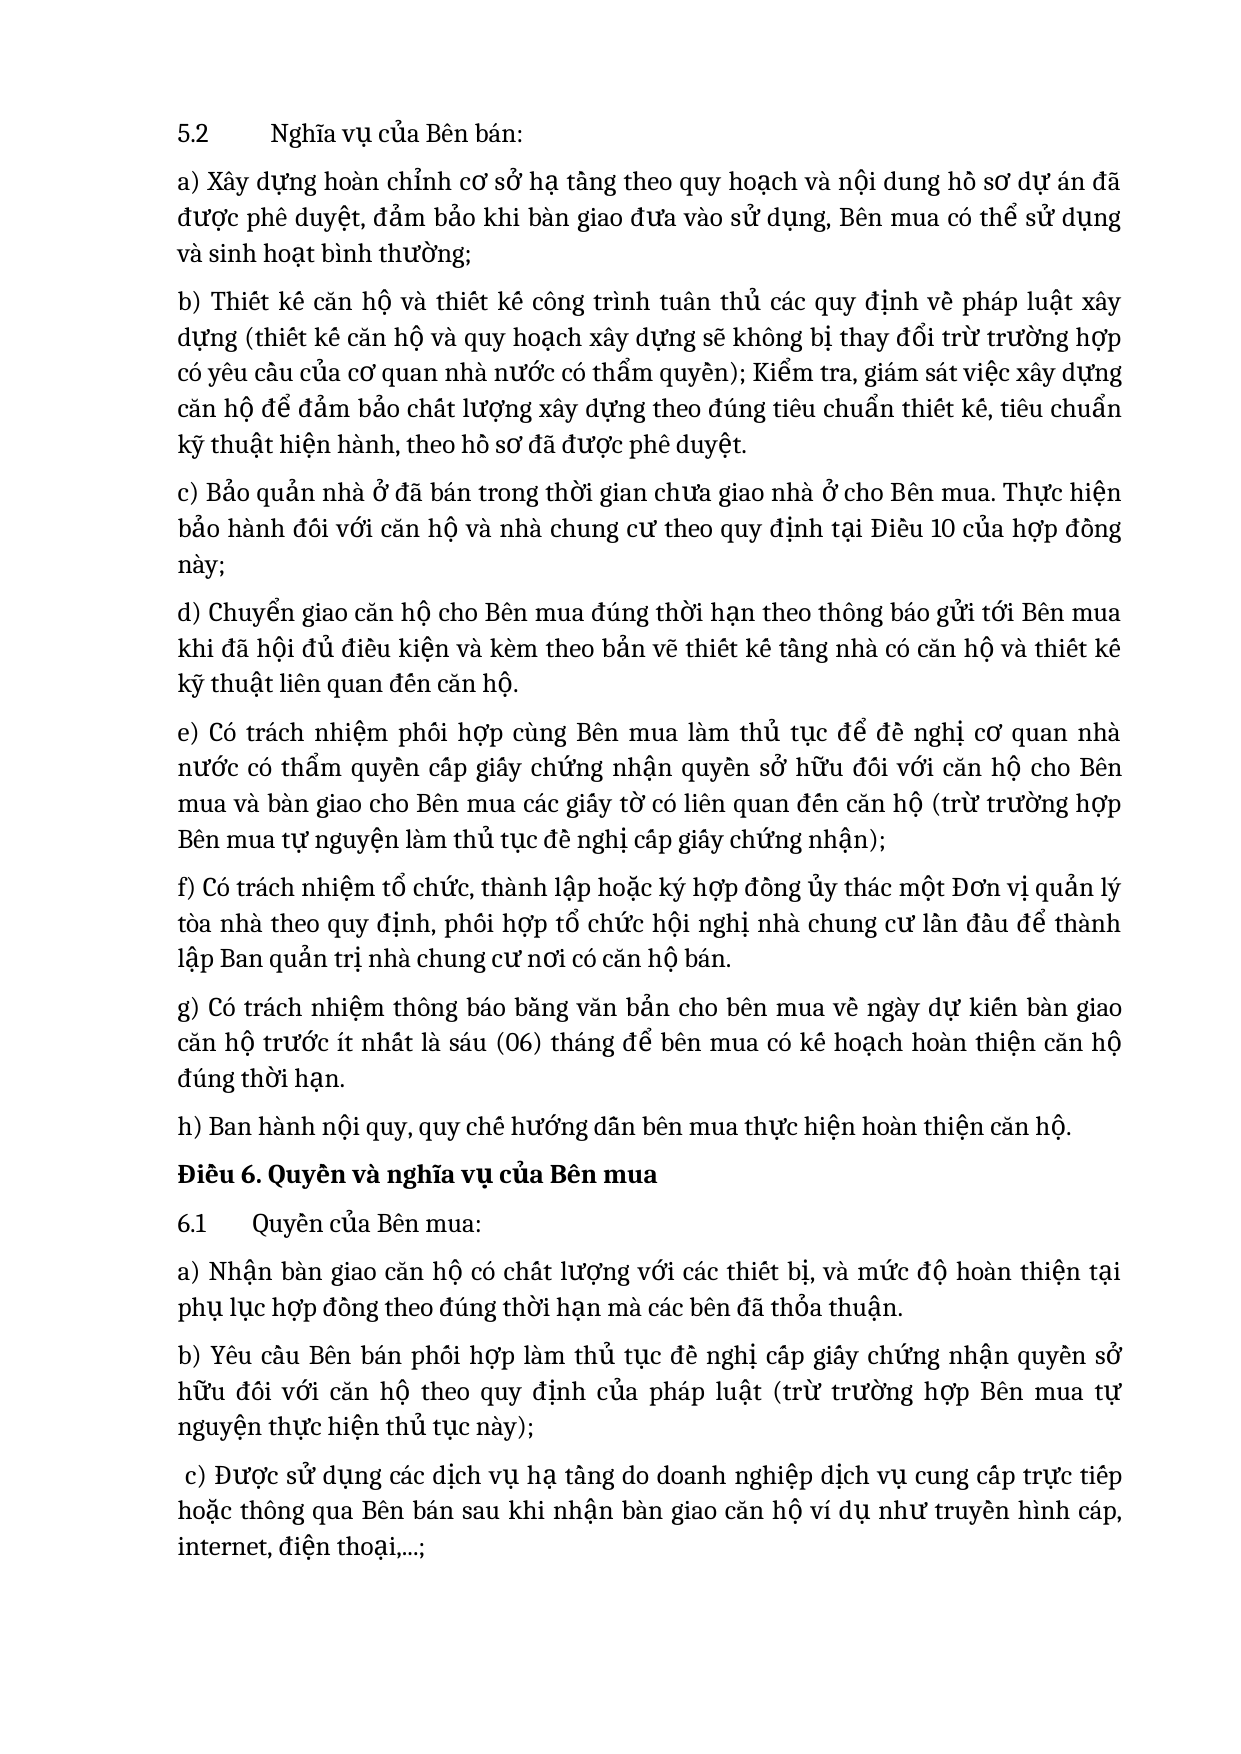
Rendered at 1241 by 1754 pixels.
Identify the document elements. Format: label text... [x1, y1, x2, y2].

text d) Chuyển giao căn hộ cho Bên mua đúng thời hạn theo thông báo gửi tới Bên mua khi đã hội đủ điều kiện và kèm theo bản vẽ thiết kế tầng nhà có căn hộ và thiết kế kỹ thuật liên quan đến căn hộ. [177, 597, 1122, 699]
text c) Được sử dụng các dịch vụ hạ tầng do doanh nghiệp dịch vụ cung cấp trực tiếp hoặc thông qua Bên bán sau khi nhận bàn giao căn hộ ví dụ như truyền hình cáp, internet, điện thoại,...; [177, 1460, 1122, 1562]
text e) Có trách nhiệm phối hợp cùng Bên mua làm thủ tục để đề nghị cơ quan nhà nước có thẩm quyền cấp giấy chứng nhận quyền sở hữu đối với căn hộ cho Bên mua và bàn giao cho Bên mua các giấy tờ có liên quan đến căn hộ (trừ trường hợp Bên mua tự nguyện làm thủ tục đề nghị cấp giấy chứng nhận); [177, 717, 1122, 855]
text b) Thiết kế căn hộ và thiết kế công trình tuân thủ các quy định về pháp luật xây dựng (thiết kế căn hộ và quy hoạch xây dựng sẽ không bị thay đổi trừ trường hợp có yêu cầu của cơ quan nhà nước có thẩm quyền); Kiểm tra, giám sát việc xây dựng căn hộ để đảm bảo chất lượng xây dựng theo đúng tiêu chuẩn thiết kế, tiêu chuẩn kỹ thuật hiện hành, theo hồ sơ đã được phê duyệt. [177, 286, 1122, 460]
text g) Có trách nhiệm thông báo bằng văn bản cho bên mua về ngày dự kiến bàn giao căn hộ trước ít nhất là sáu (06) tháng để bên mua có kế hoạch hoàn thiện căn hộ đúng thời hạn. [177, 992, 1122, 1094]
text Điều 6. Quyền và nghĩa vụ của Bên mua [177, 1159, 1122, 1191]
list Quyền của Bên mua: [177, 1208, 1122, 1239]
text a) Xây dựng hoàn chỉnh cơ sở hạ tầng theo quy hoạch và nội dung hồ sơ dự án đã được phê duyệt, đảm bảo khi bàn giao đưa vào sử dụng, Bên mua có thể sử dụng và sinh hoạt bình thường; [177, 166, 1122, 269]
text c) Bảo quản nhà ở đã bán trong thời gian chưa giao nhà ở cho Bên mua. Thực hiện bảo hành đối với căn hộ và nhà chung cư theo quy định tại Điều 10 của hợp đồng này; [177, 477, 1122, 580]
text b) Yêu cầu Bên bán phối hợp làm thủ tục đề nghị cấp giấy chứng nhận quyền sở hữu đối với căn hộ theo quy định của pháp luật (trừ trường hợp Bên mua tự nguyện thực hiện thủ tục này); [177, 1340, 1122, 1443]
list Nghĩa vụ của Bên bán: [177, 118, 1122, 149]
text h) Ban hành nội quy, quy chế hướng dẫn bên mua thực hiện hoàn thiện căn hộ. [177, 1111, 1122, 1142]
text f) Có trách nhiệm tổ chức, thành lập hoặc ký hợp đồng ủy thác một Đơn vị quản lý tòa nhà theo quy định, phối hợp tổ chức hội nghị nhà chung cư lần đầu để thành lập Ban quản trị nhà chung cư nơi có căn hộ bán. [177, 872, 1122, 974]
text a) Nhận bàn giao căn hộ có chất lượng với các thiết bị, và mức độ hoàn thiện tại phụ lục hợp đồng theo đúng thời hạn mà các bên đã thỏa thuận. [177, 1256, 1122, 1323]
